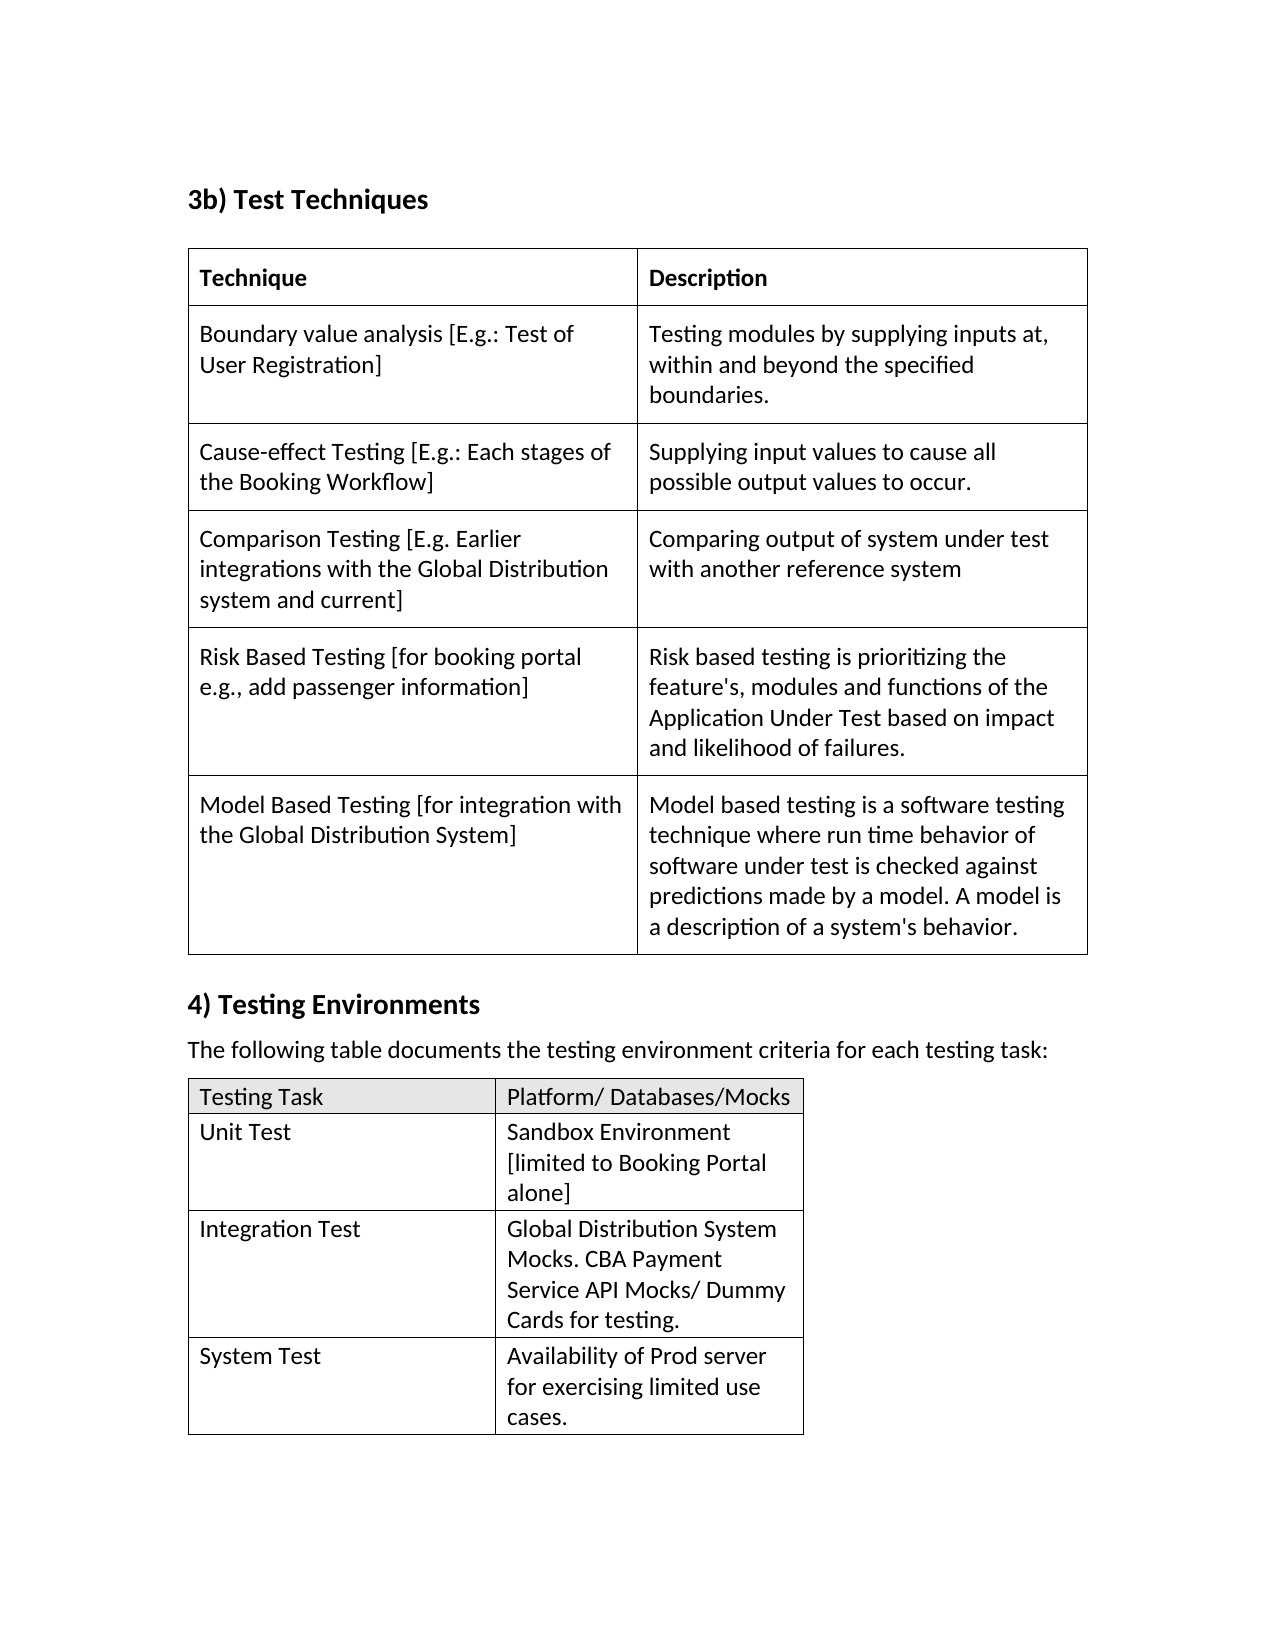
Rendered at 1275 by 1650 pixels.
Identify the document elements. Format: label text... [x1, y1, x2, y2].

table_cell Supplying input values to cause all possible output values to occur. [638, 424, 1087, 509]
text 4) Testing Environments [187, 986, 1087, 1022]
table_cell Testing modules by supplying inputs at, within and beyond the specified boundaries. [638, 306, 1087, 422]
table_cell Model Based Testing [for integration with the Global Distribution System] [189, 776, 637, 954]
table_cell Global Distribution System Mocks. CBA Payment Service API Mocks/ Dummy Cards for testing. [496, 1211, 803, 1337]
table_cell Unit Test [189, 1114, 495, 1210]
table_header Testing Task [189, 1079, 495, 1113]
table_cell Comparing output of system under test with another reference system [638, 511, 1087, 627]
table_cell Risk Based Testing [for booking portal e.g., add passenger information] [189, 628, 637, 775]
text The following table documents the testing environment criteria for each testing task: [187, 1034, 1087, 1065]
table_cell Risk based testing is prioritizing the feature's, modules and functions of the Application Under Test based on impact and likelihood of failures. [638, 628, 1087, 775]
table_header Technique [189, 249, 637, 305]
table_cell System Test [189, 1338, 495, 1434]
table_cell Cause-effect Testing [E.g.: Each stages of the Booking Workflow] [189, 424, 637, 509]
table_cell Model based testing is a software testing technique where run time behavior of software under test is checked against predictions made by a model. A model is a description of a system's behavior. [638, 776, 1087, 954]
table_cell Integration Test [189, 1211, 495, 1337]
table_header Platform/ Databases/Mocks [496, 1079, 803, 1113]
table_cell Comparison Testing [E.g. Earlier integrations with the Global Distribution system and current] [189, 511, 637, 627]
table_cell Boundary value analysis [E.g.: Test of User Registration] [189, 306, 637, 422]
table_cell Availability of Prod server for exercising limited use cases. [496, 1338, 803, 1434]
text 3b) Test Techniques [187, 181, 1087, 217]
table_cell Sandbox Environment [limited to Booking Portal alone] [496, 1114, 803, 1210]
table_header Description [638, 249, 1087, 305]
